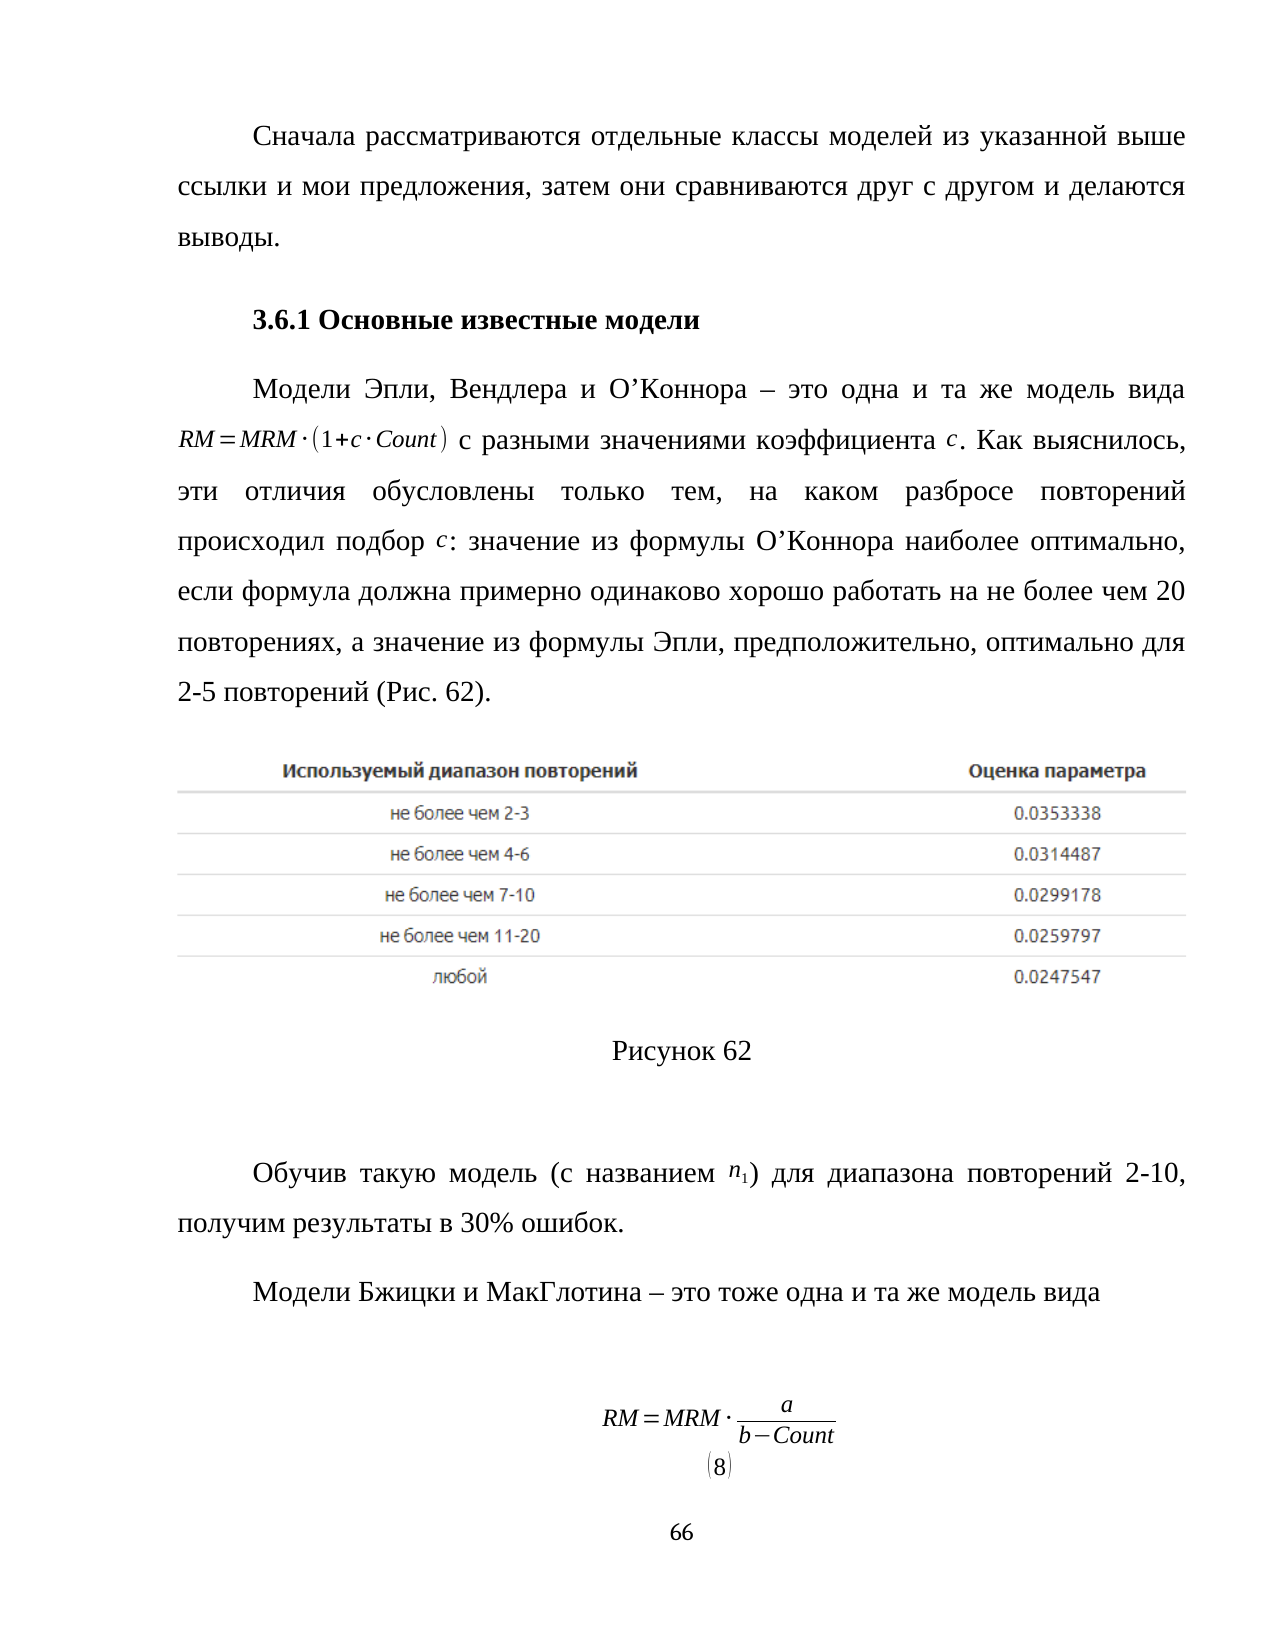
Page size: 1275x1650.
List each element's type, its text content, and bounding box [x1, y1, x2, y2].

text Модели Эпли, Вендлера и О’Коннора – это одна и та же модель вида с разными значениями коэффициента . Как выяснилось, эти отличия обусловлены только тем, на каком разбросе повторений происходил подбор : значение из формулы О’Коннора наиболее оптимально, если формула должна примерно одинаково хорошо работать на не более чем 20 повторениях, а значение из формулы Эпли, предположительно, оптимально для 2-5 повторений (Рис. 62). [177, 371, 1186, 707]
text Рисунок 62 [177, 1033, 1186, 1067]
picture [177, 743, 1187, 1015]
subtitle 3.6.1 Основные известные модели [252, 302, 1186, 336]
text Модели Бжицки и МакГлотина – это тоже одна и та же модель вида [177, 1274, 1186, 1308]
text Сначала рассматриваются отдельные классы моделей из указанной выше ссылки и мои предложения, затем они сравниваются друг с другом и делаются выводы. [177, 118, 1186, 252]
text Обучив такую модель (с названием ) для диапазона повторений 2-10, получим результаты в 30% ошибок. [177, 1155, 1186, 1239]
